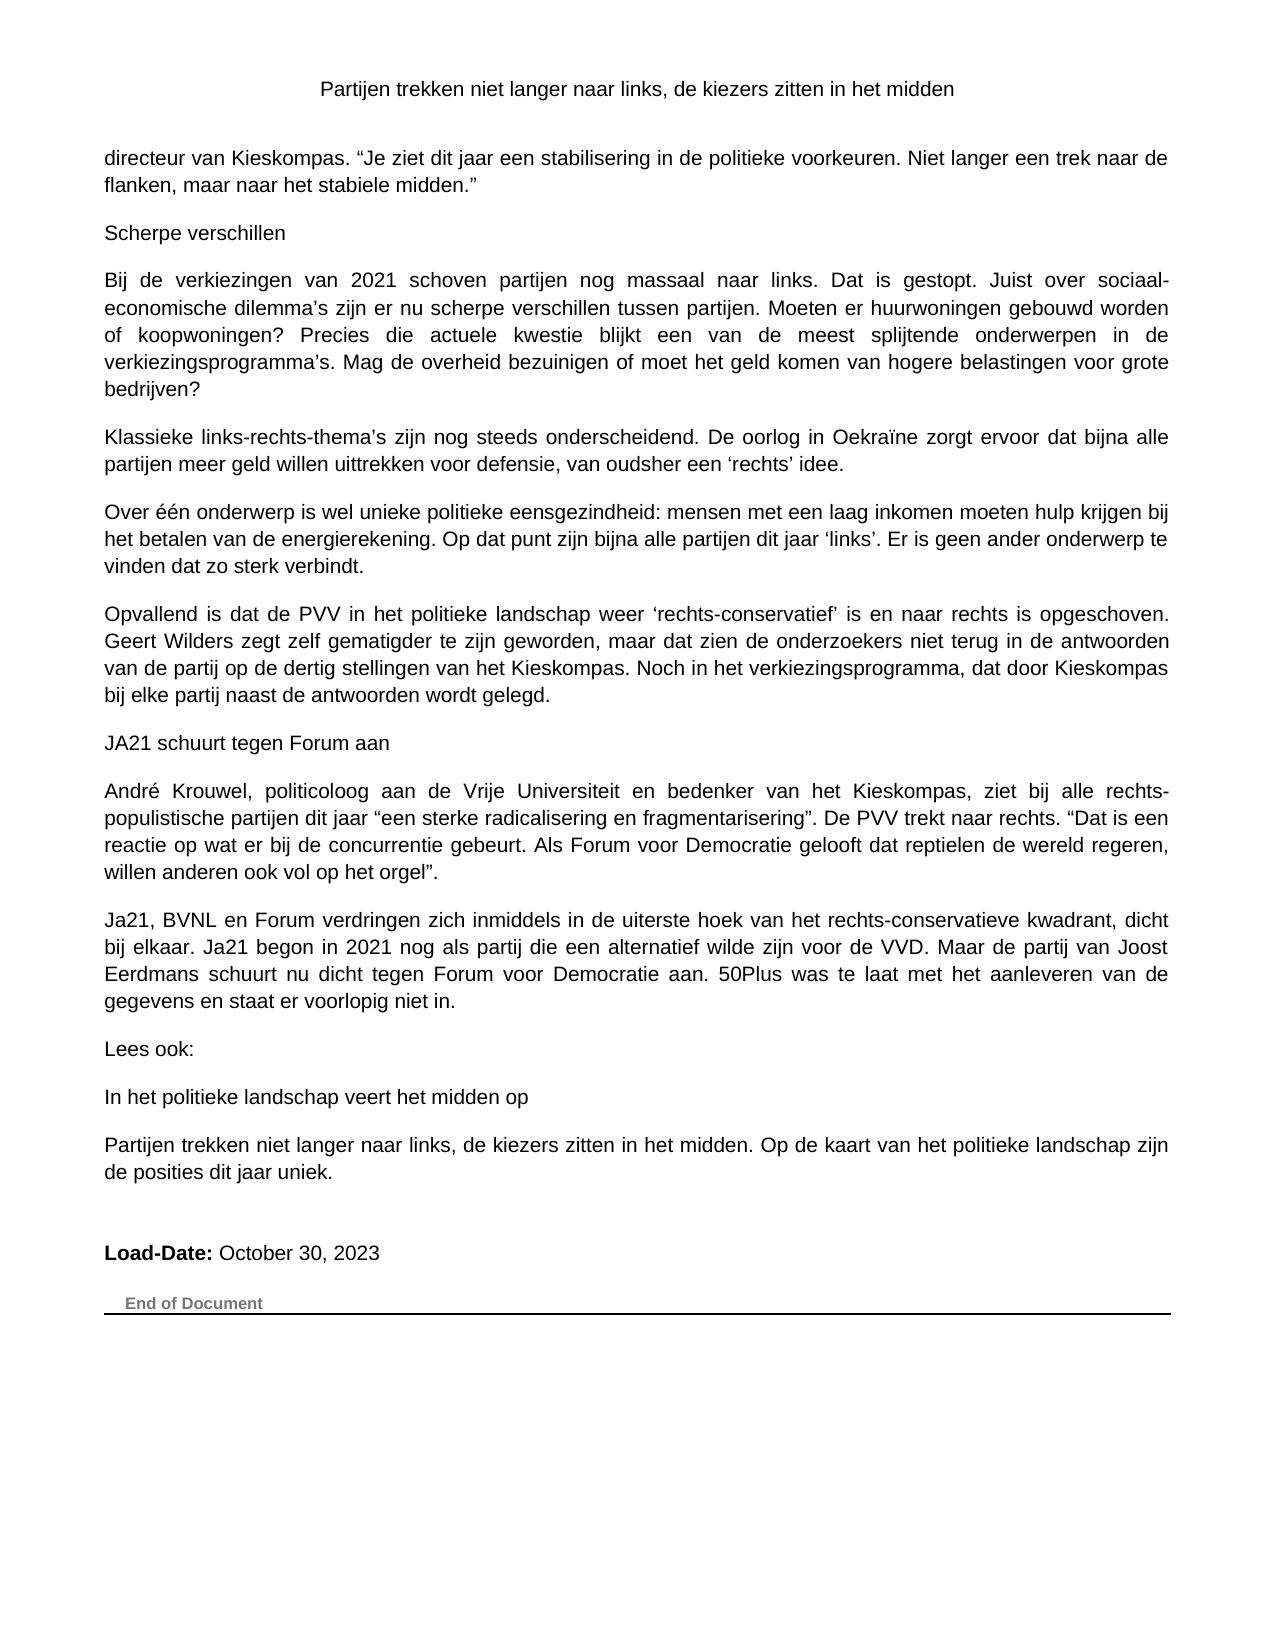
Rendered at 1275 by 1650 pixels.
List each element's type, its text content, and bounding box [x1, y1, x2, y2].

text Lees ook: [104, 1034, 1171, 1061]
text Over één onderwerp is wel unieke politieke eensgezindheid: mensen met een laag inkomen moeten hulp krijgen bij het betalen van de energierekening. Op dat punt zijn bijna alle partijen dit jaar ‘links’. Er is geen ander onderwerp te vinden dat zo sterk verbindt. [104, 496, 1171, 578]
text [104, 142, 1171, 196]
text Bij de verkiezingen van 2021 schoven partijen nog massaal naar links. Dat is gestopt. Juist over sociaal-economische dilemma’s zijn er nu scherpe verschillen tussen partijen. Moeten er huurwoningen gebouwd worden of koopwoningen? Precies die actuele kwestie blijkt een van de meest splijtende onderwerpen in de verkiezingsprogramma’s. Mag de overheid bezuinigen of moet het geld komen van hogere belastingen voor grote bedrijven? [104, 265, 1171, 401]
text End of Document [125, 1293, 1171, 1313]
text Load-Date: October 30, 2023 [104, 1209, 1171, 1265]
text Klassieke links-rechts-thema’s zijn nog steeds onderscheidend. De oorlog in Oekraïne zorgt ervoor dat bijna alle partijen meer geld willen uittrekken voor defensie, van oudsher een ‘rechts’ idee. [104, 421, 1171, 476]
text JA21 schuurt tegen Forum aan [104, 728, 1171, 755]
text André Krouwel, politicoloog aan de Vrije Universiteit en bedenker van het Kieskompas, ziet bij alle rechts-populistische partijen dit jaar “een sterke radicalisering en fragmentarisering”. De PVV trekt naar rechts. “Dat is een reactie op wat er bij de concurrentie gebeurt. Als Forum voor Democratie gelooft dat reptielen de wereld regeren, willen anderen ook vol op het orgel”. [104, 776, 1171, 884]
text Opvallend is dat de PVV in het politieke landschap weer ‘rechts-conservatief’ is en naar rechts is opgeschoven. Geert Wilders zegt zelf gematigder te zijn geworden, maar dat zien de onderzoekers niet terug in de antwoorden van de partij op de dertig stellingen van het Kieskompas. Noch in het verkiezingsprogramma, dat door Kieskompas bij elke partij naast de antwoorden wordt gelegd. [104, 598, 1171, 707]
text Partijen trekken niet langer naar links, de kiezers zitten in het midden. Op de kaart van het politieke landschap zijn de posities dit jaar uniek. [104, 1130, 1171, 1184]
text Ja21, BVNL en Forum verdringen zich inmiddels in de uiterste hoek van het rechts-conservatieve kwadrant, dicht bij elkaar. Ja21 begon in 2021 nog als partij die een alternatief wilde zijn voor de VVD. Maar de partij van Joost Eerdmans schuurt nu dicht tegen Forum voor Democratie aan. 50Plus was te laat met het aanleveren van de gegevens en staat er voorlopig niet in. [104, 905, 1171, 1013]
text Scherpe verschillen [104, 217, 1171, 244]
text In het politieke landschap veert het midden op [104, 1082, 1171, 1109]
